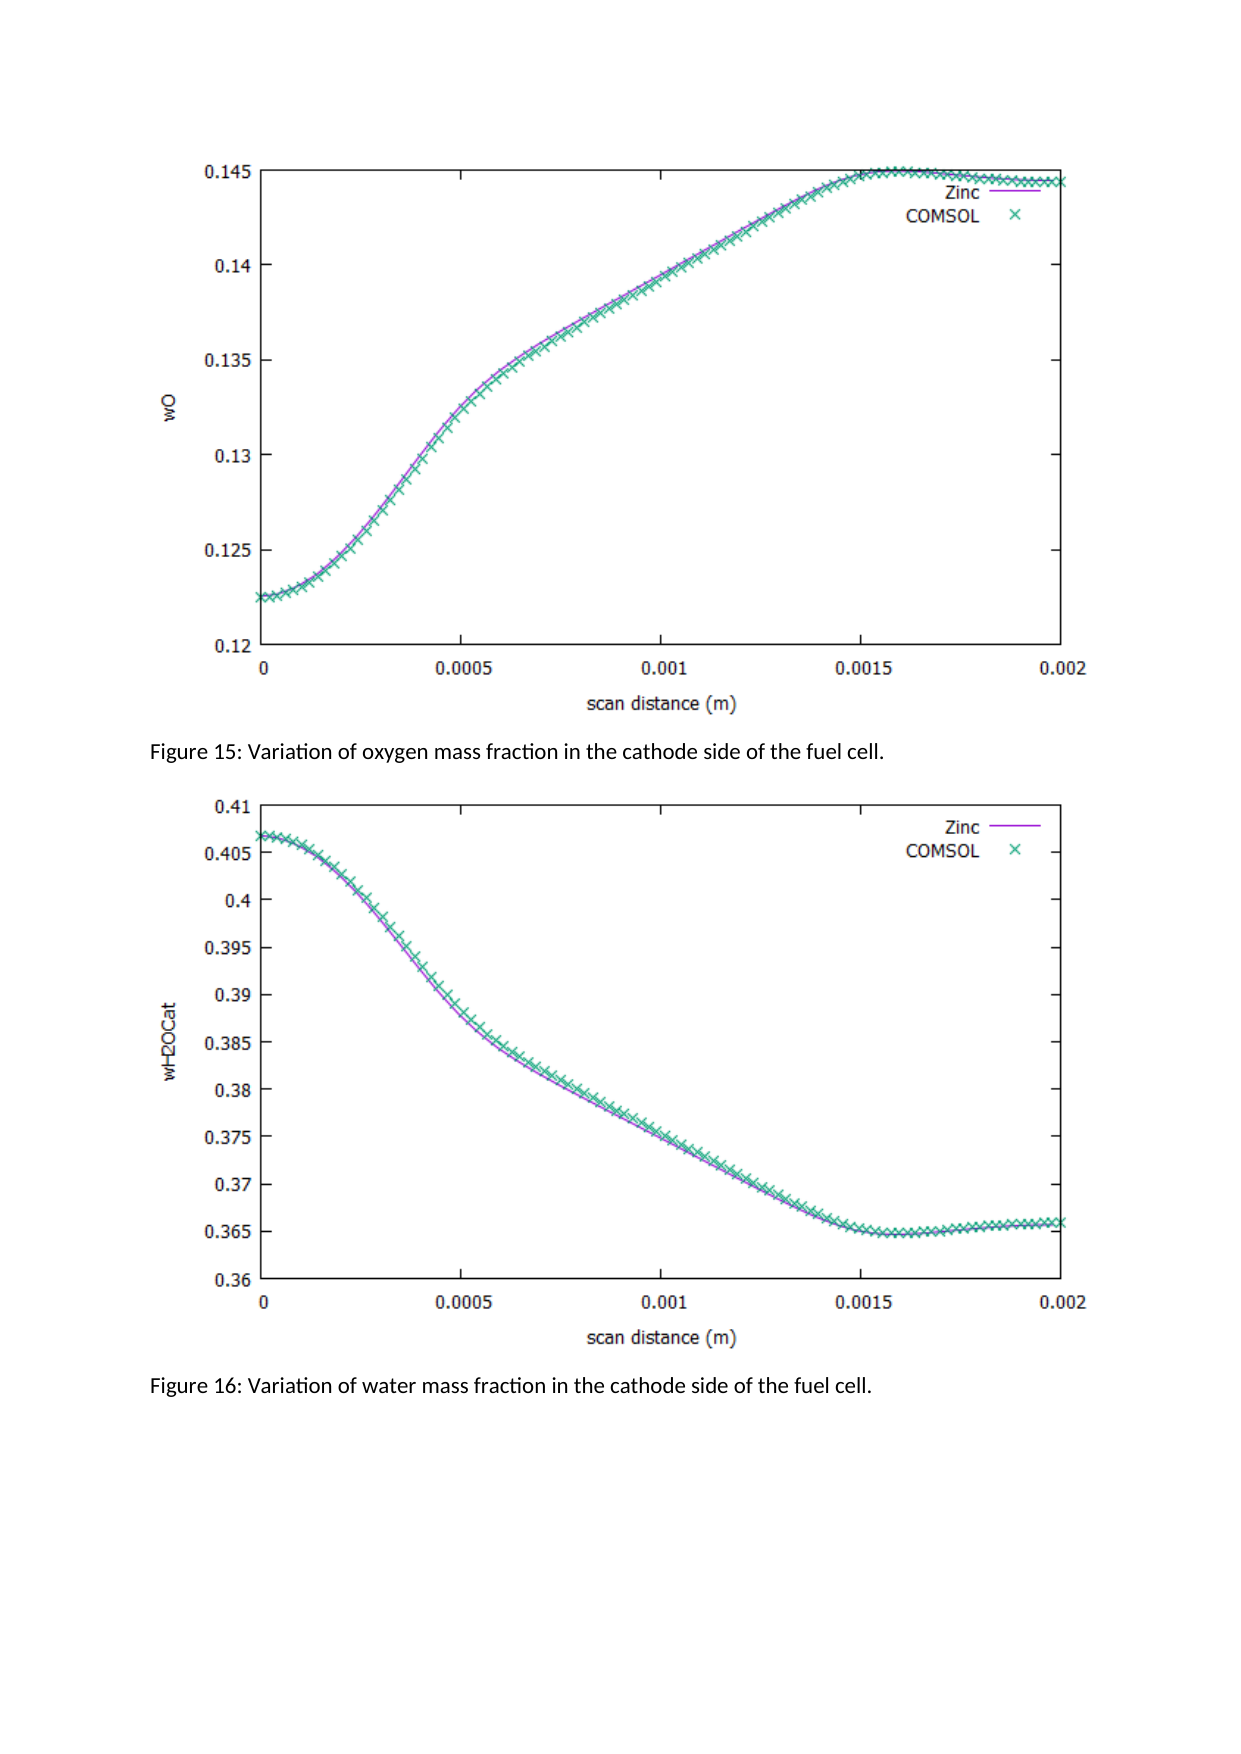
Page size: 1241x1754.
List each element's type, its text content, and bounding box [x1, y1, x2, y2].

text Figure 15: Variation of oxygen mass fraction in the cathode side of the fuel cell. [150, 737, 1090, 765]
picture [150, 150, 1091, 719]
picture [150, 784, 1091, 1353]
text Figure 16: Variation of water mass fraction in the cathode side of the fuel cell. [150, 1372, 1090, 1400]
